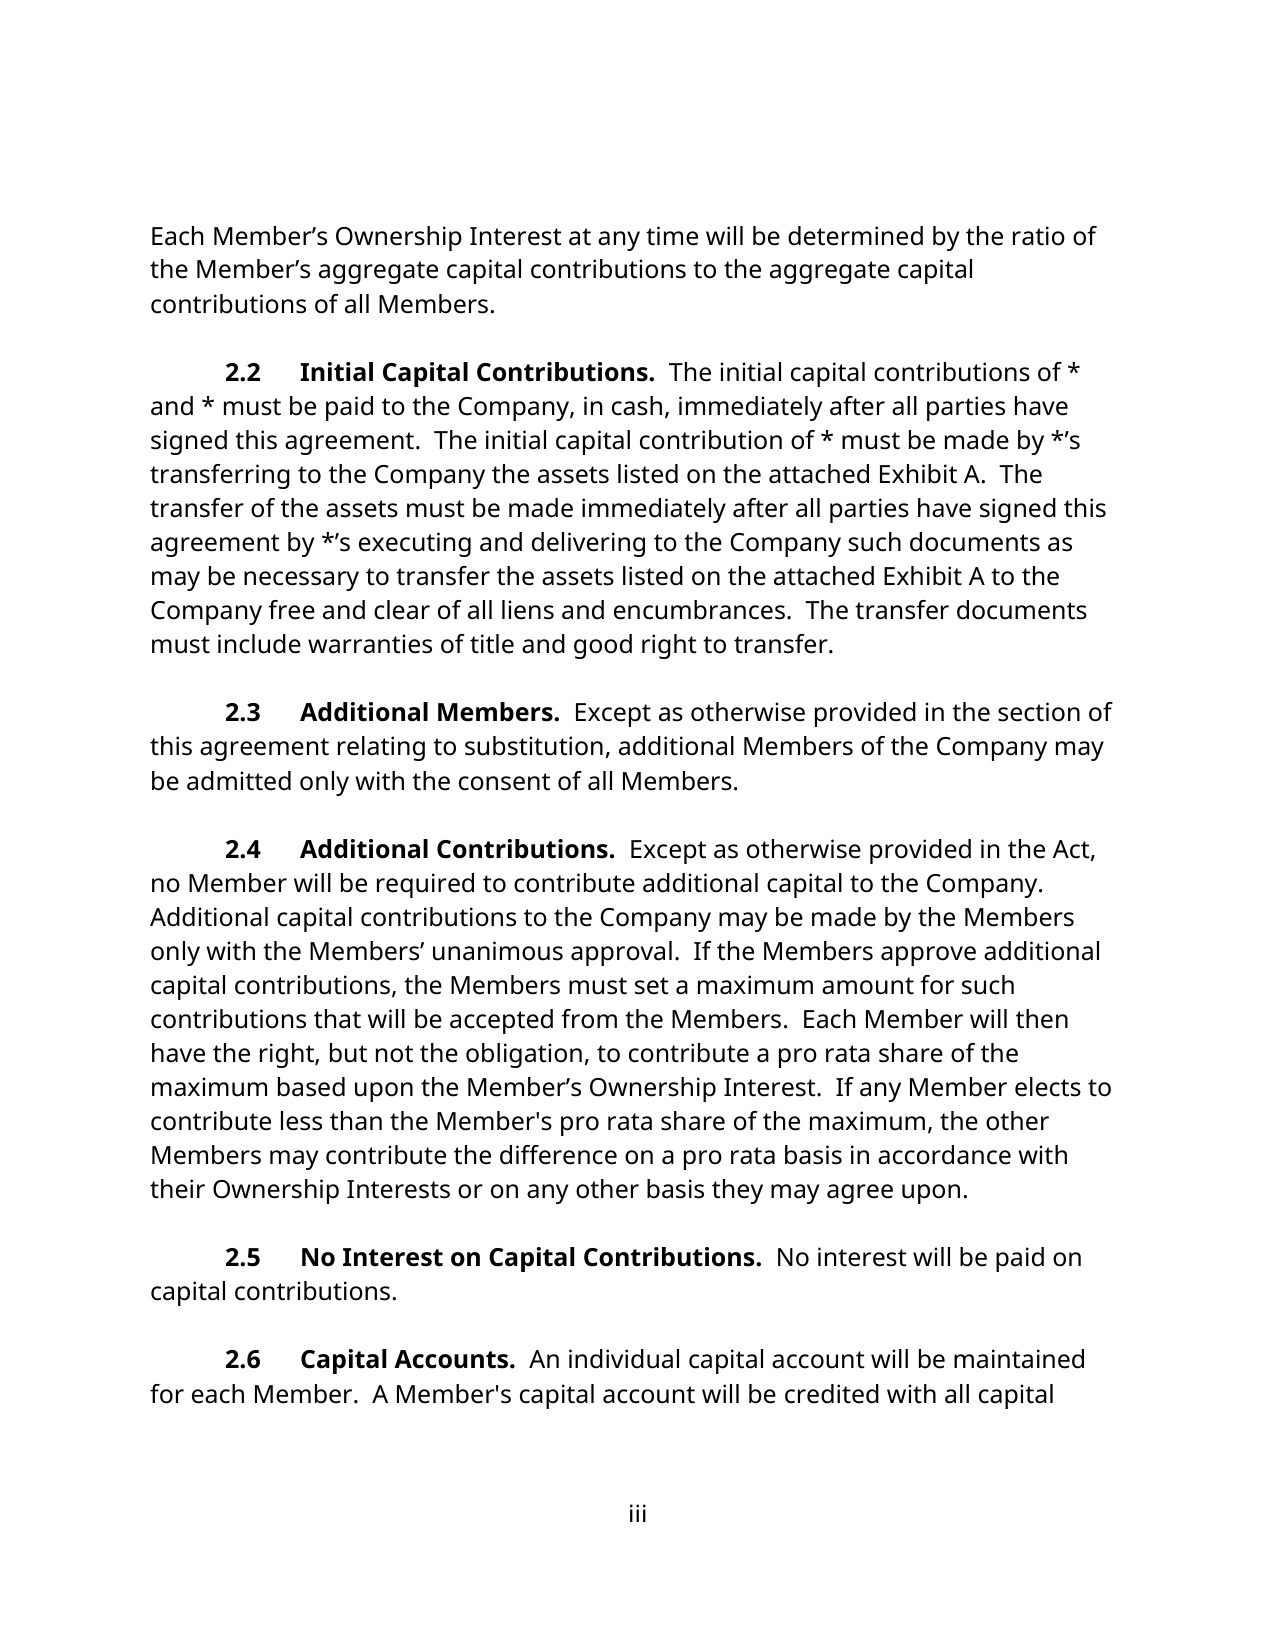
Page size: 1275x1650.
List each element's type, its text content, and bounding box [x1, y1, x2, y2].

text 2.3 Additional Members. Except as otherwise provided in the section of this agreement relating to substitution, additional Members of the Company may be admitted only with the consent of all Members. [150, 695, 1125, 797]
text 2.5 No Interest on Capital Contributions. No interest will be paid on capital contributions. [150, 1240, 1125, 1308]
text 2.2 Initial Capital Contributions. The initial capital contributions of * and * must be paid to the Company, in cash, immediately after all parties have signed this agreement. The initial capital contribution of * must be made by *’s transferring to the Company the assets listed on the attached Exhibit A. The transfer of the assets must be made immediately after all parties have signed this agreement by *’s executing and delivering to the Company such documents as may be necessary to transfer the assets listed on the attached Exhibit A to the Company free and clear of all liens and encumbrances. The transfer documents must include warranties of title and good right to transfer. [150, 354, 1125, 661]
text 2.4 Additional Contributions. Except as otherwise provided in the Act, no Member will be required to contribute additional capital to the Company. Additional capital contributions to the Company may be made by the Members only with the Members’ unanimous approval. If the Members approve additional capital contributions, the Members must set a maximum amount for such contributions that will be accepted from the Members. Each Member will then have the right, but not the obligation, to contribute a pro rata share of the maximum based upon the Member’s Ownership Interest. If any Member elects to contribute less than the Member's pro rata share of the maximum, the other Members may contribute the difference on a pro rata basis in accordance with their Ownership Interests or on any other basis they may agree upon. [150, 831, 1125, 1206]
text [150, 1342, 1125, 1410]
text Each Member’s Ownership Interest at any time will be determined by the ratio of the Member’s aggregate capital contributions to the aggregate capital contributions of all Members. [150, 218, 1125, 320]
